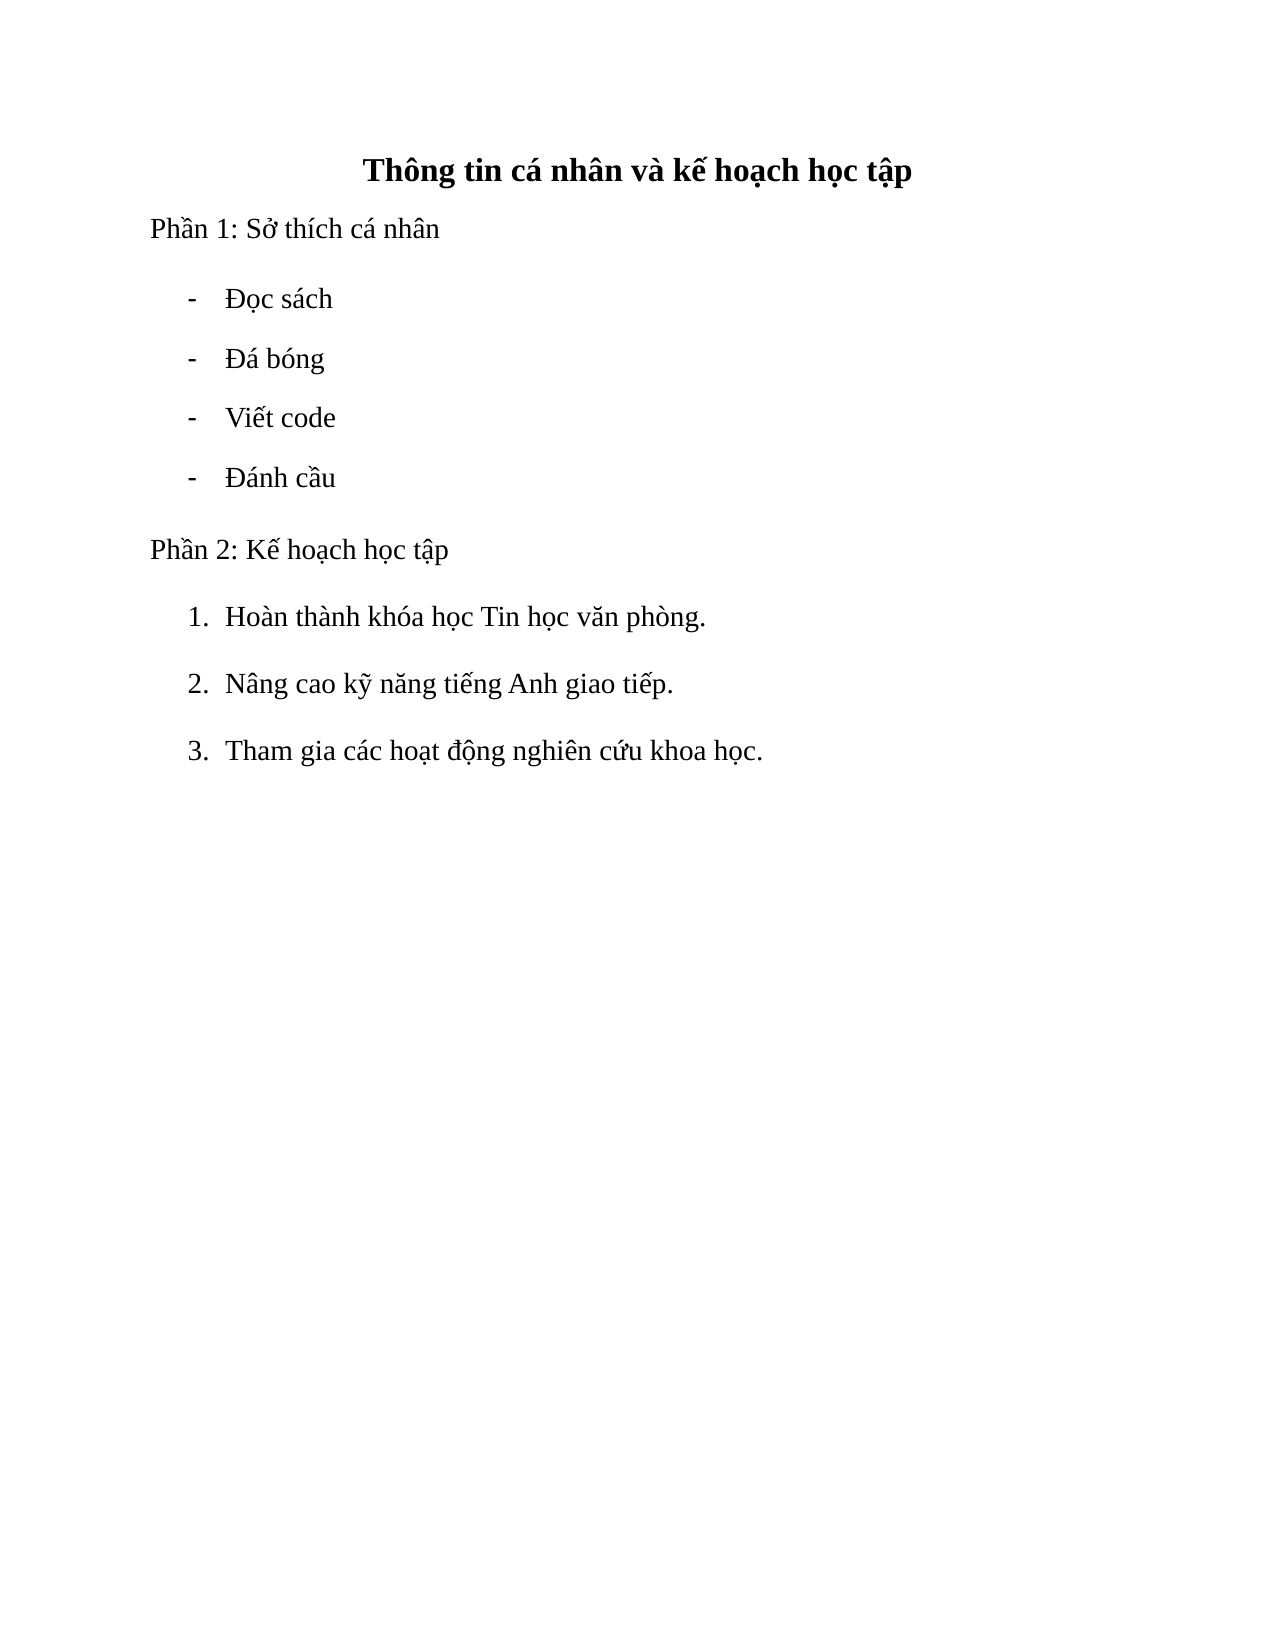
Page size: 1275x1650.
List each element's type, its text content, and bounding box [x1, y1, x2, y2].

list Hoàn thành khóa học Tin học văn phòng. [187, 599, 1125, 633]
text Phần 1: Sở thích cá nhân [150, 211, 1125, 244]
list Đọc sách [187, 278, 1125, 317]
list Đánh cầu [187, 456, 1125, 496]
list Đá bóng [187, 337, 1125, 377]
text Phần 2: Kế hoạch học tập [150, 532, 1125, 566]
text Thông tin cá nhân và kế hoạch học tập [150, 150, 1125, 188]
list Viết code [187, 397, 1125, 436]
list Nâng cao kỹ năng tiếng Anh giao tiếp. [187, 666, 1125, 700]
list Tham gia các hoạt động nghiên cứu khoa học. [187, 733, 1125, 767]
